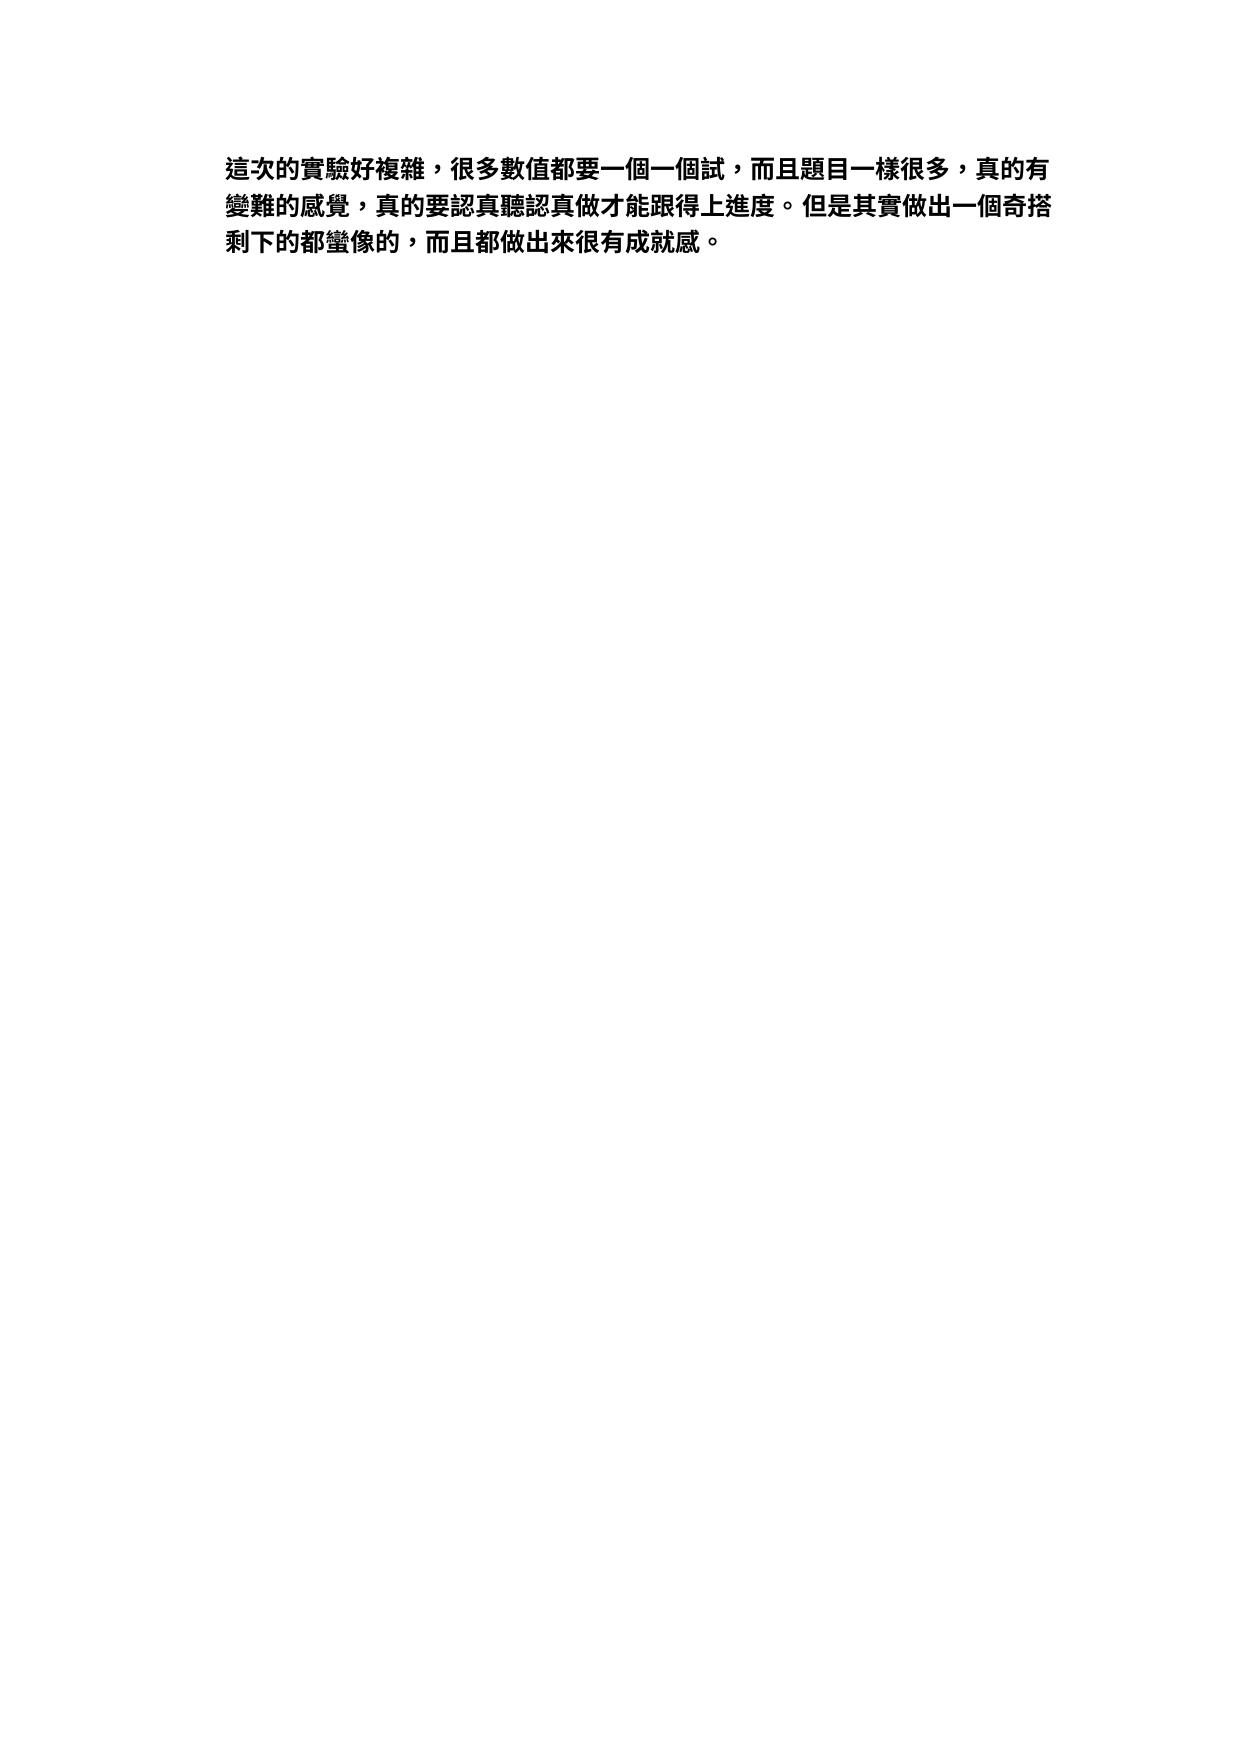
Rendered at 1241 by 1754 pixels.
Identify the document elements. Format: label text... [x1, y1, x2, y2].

text 這次的實驗好複雜，很多數值都要一個一個試，而且題目一樣很多，真的有變難的感覺，真的要認真聽認真做才能跟得上進度。但是其實做出一個奇搭剩下的都蠻像的，而且都做出來很有成就感。 [225, 150, 1053, 259]
